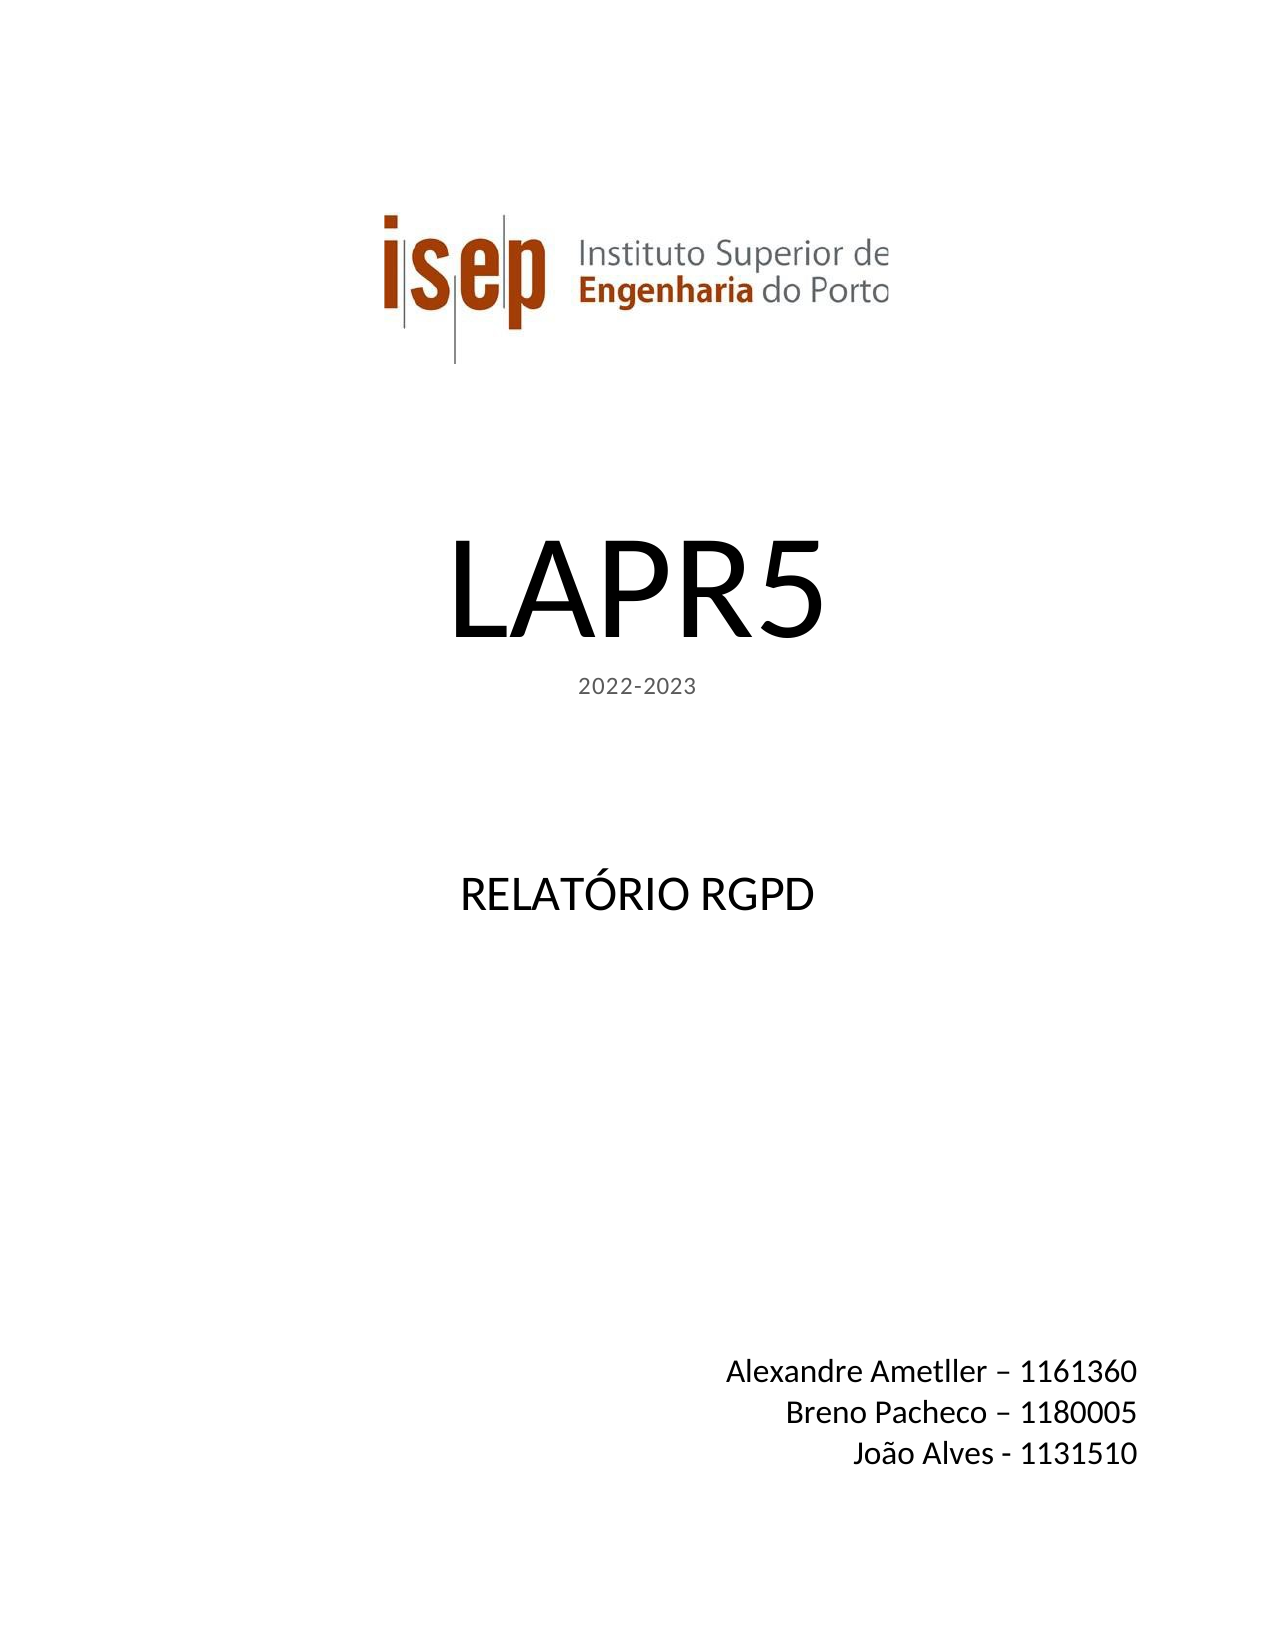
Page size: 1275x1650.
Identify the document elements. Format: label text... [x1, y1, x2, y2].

picture [384, 212, 889, 364]
text Breno Pacheco – 1180005 [139, 1391, 1137, 1432]
title LAPR5 [139, 507, 1137, 670]
text João Alves - 1131510 [139, 1432, 1137, 1473]
text RELATÓRIO RGPD [139, 862, 1136, 923]
text Alexandre Ametller – 1161360 [139, 1350, 1137, 1391]
text 2022-2023 [139, 670, 1134, 701]
